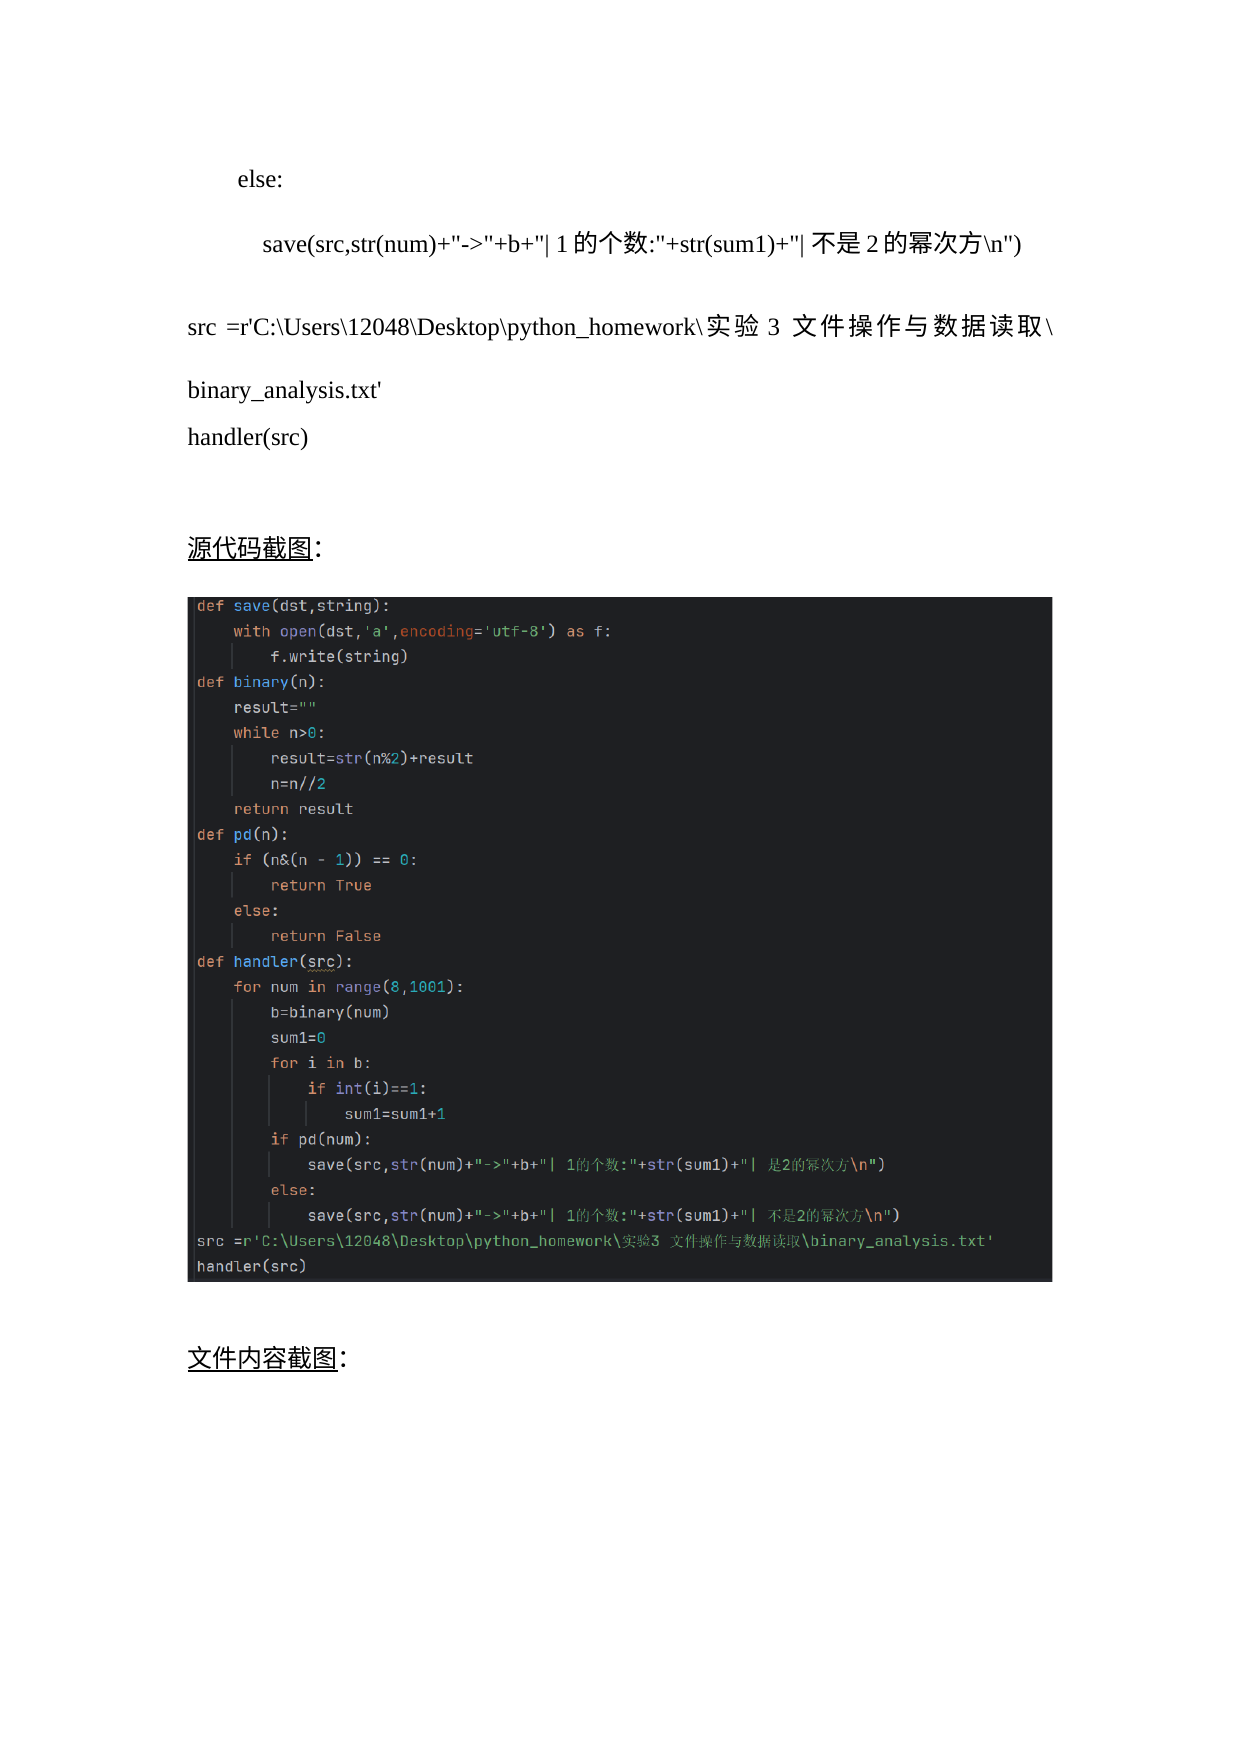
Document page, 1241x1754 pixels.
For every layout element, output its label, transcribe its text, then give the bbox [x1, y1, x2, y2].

text 文件内容截图： [187, 1324, 1053, 1389]
text handler(src) [187, 420, 1053, 453]
text 源代码截图： [187, 514, 1053, 579]
text save(src,str(num)+"->"+b+"| 1的个数:"+str(sum1)+"| 不是2的幂次方\n") [187, 209, 1053, 274]
text src =r'C:\Users\12048\Desktop\python_homework\实验3 文件操作与数据读取\binary_analysis.txt' [187, 292, 1053, 406]
picture [187, 597, 1053, 1282]
text else: [187, 162, 1053, 194]
